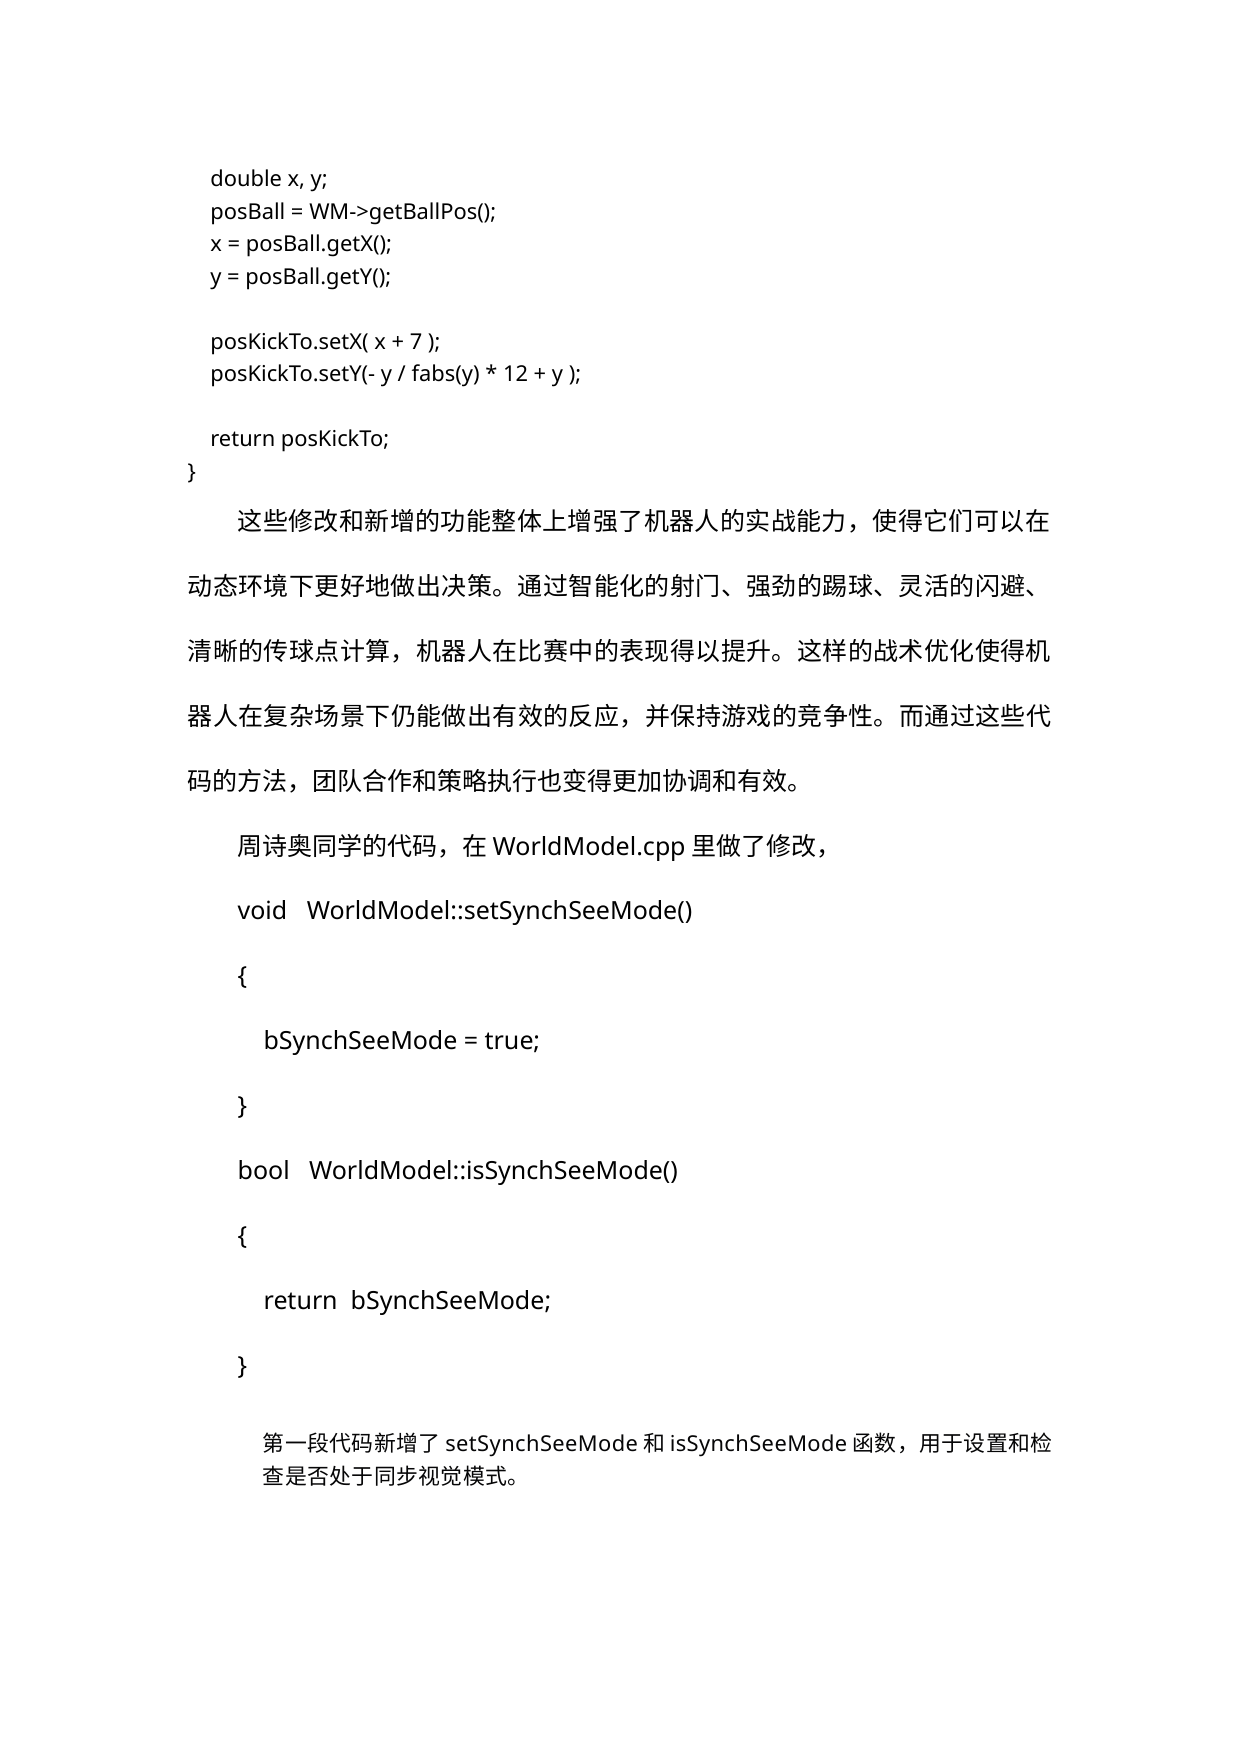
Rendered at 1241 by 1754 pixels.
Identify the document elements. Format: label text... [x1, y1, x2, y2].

text } [187, 1072, 1053, 1137]
text { [187, 1202, 1053, 1267]
text 第一段代码新增了setSynchSeeMode和isSynchSeeMode函数，用于设置和检查是否处于同步视觉模式。 [262, 1426, 1053, 1491]
text return bSynchSeeMode; [187, 1267, 1053, 1332]
text void WorldModel::setSynchSeeMode() [187, 877, 1053, 942]
text y = posBall.getY(); [187, 259, 1053, 292]
text bSynchSeeMode = true; [187, 1007, 1053, 1072]
text } [187, 1332, 1053, 1397]
text x = posBall.getX(); [187, 227, 1053, 259]
text return posKickTo; [187, 422, 1053, 454]
text 这些修改和新增的功能整体上增强了机器人的实战能力，使得它们可以在动态环境下更好地做出决策。通过智能化的射门、强劲的踢球、灵活的闪避、清晰的传球点计算，机器人在比赛中的表现得以提升。这样的战术优化使得机器人在复杂场景下仍能做出有效的反应，并保持游戏的竞争性。而通过这些代码的方法，团队合作和策略执行也变得更加协调和有效。 [187, 487, 1053, 812]
text posKickTo.setX( x + 7 ); [187, 324, 1053, 357]
text double x, y; [187, 162, 1053, 194]
text bool WorldModel::isSynchSeeMode() [187, 1137, 1053, 1202]
text } [187, 454, 1053, 487]
text posBall = WM->getBallPos(); [187, 194, 1053, 227]
text 周诗奥同学的代码，在WorldModel.cpp里做了修改， [187, 812, 1053, 877]
text { [187, 942, 1053, 1007]
text posKickTo.setY(- y / fabs(y) * 12 + y ); [187, 357, 1053, 389]
